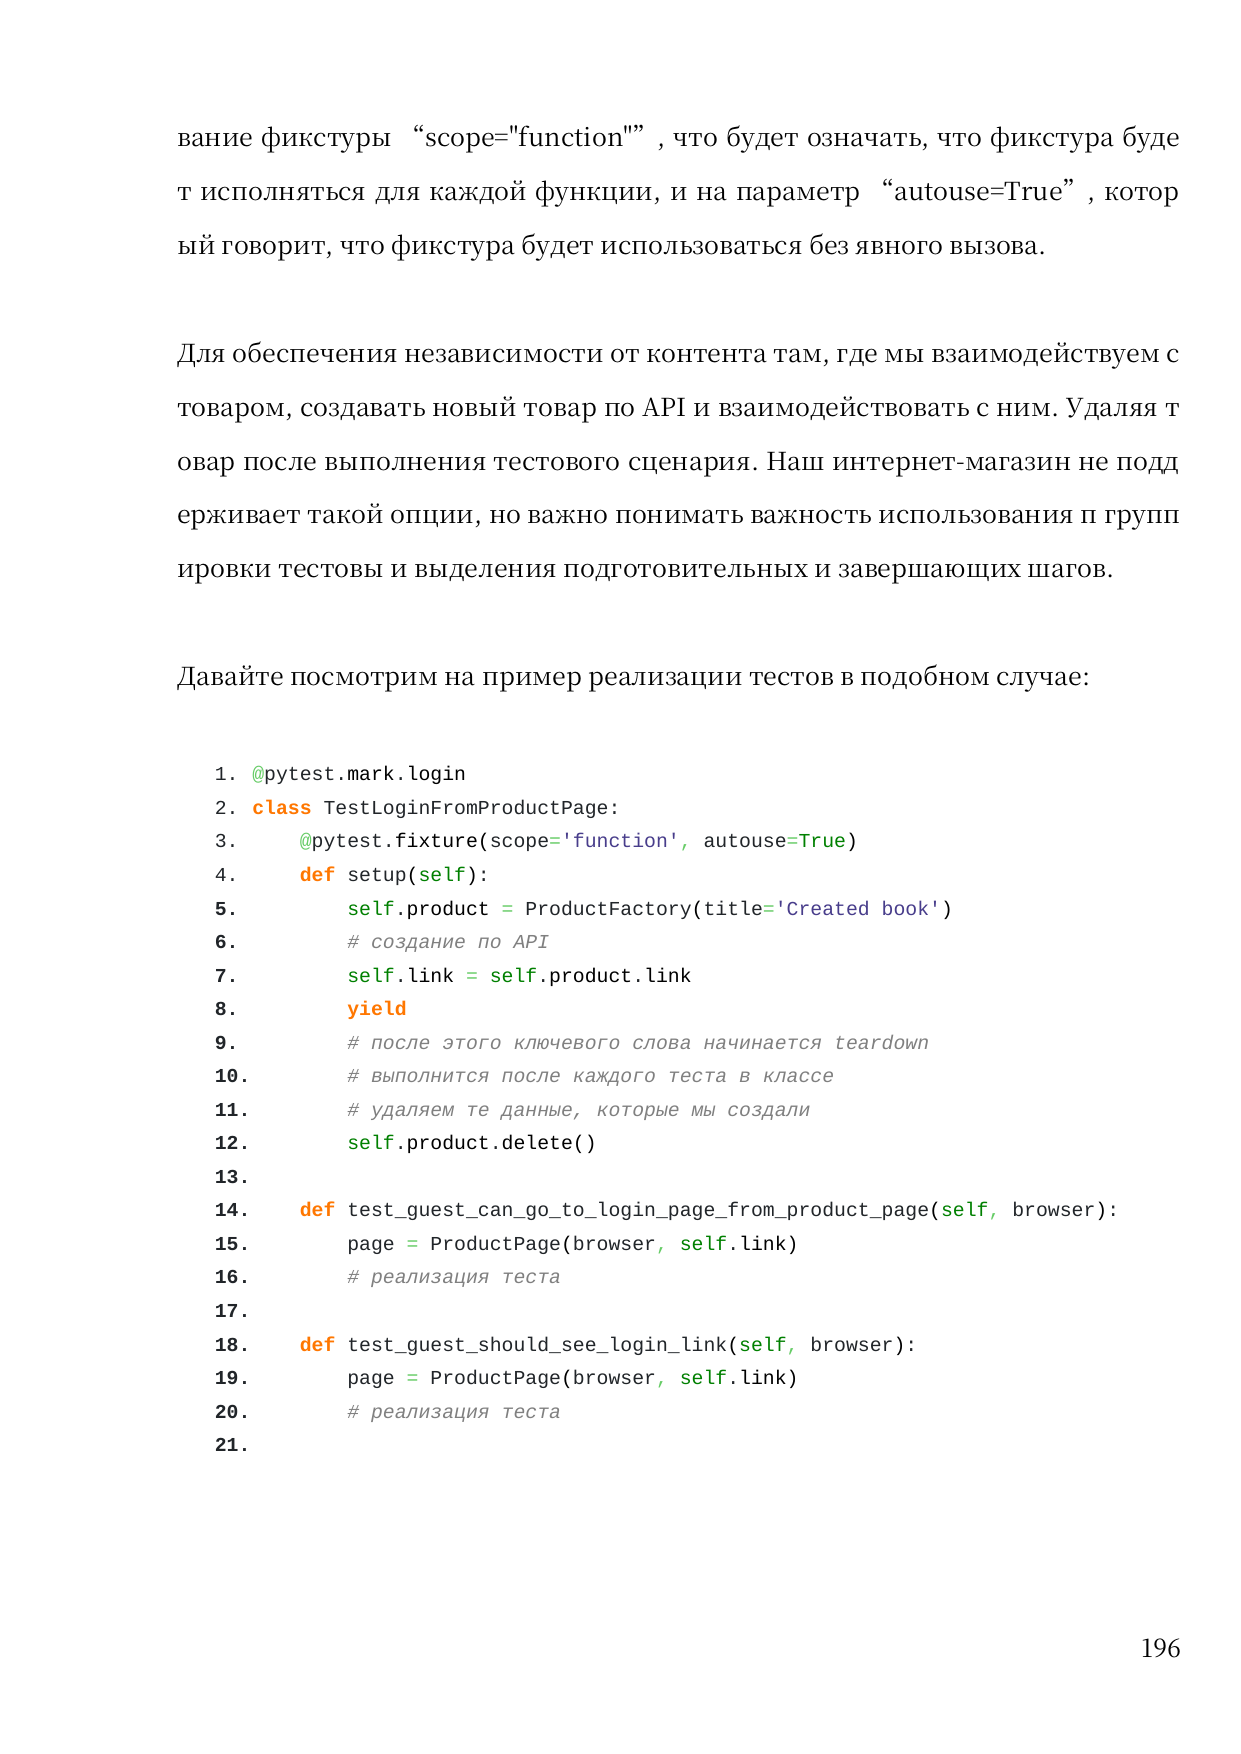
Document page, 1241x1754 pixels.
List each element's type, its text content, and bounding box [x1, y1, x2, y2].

list def setup(self): [214, 865, 1181, 887]
text Для обеспечения независимости от контента там, где мы взаимодействуем с товаром, создавать новый товар по API и взаимодействовать с ним. Удаляя товар после выполнения тестового сценария. Наш интернет-магазин не поддерживает такой опции, но важно понимать важность использования п группировки тестовы и выделения подготовительных и завершающих шагов. [177, 333, 1181, 585]
list # создание по API [214, 932, 1181, 954]
list class TestLoginFromProductPage: [214, 798, 1181, 820]
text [177, 118, 1181, 262]
list @pytest.mark.login [214, 764, 1181, 787]
list # после этого ключевого слова начинается teardown [214, 1033, 1181, 1055]
list self.product = ProductFactory(title='Created book') [214, 898, 1181, 921]
list self.link = self.product.link [214, 966, 1181, 988]
list def test_guest_can_go_to_login_page_from_product_page(self, browser): [214, 1200, 1181, 1223]
list page = ProductPage(browser, self.link) [214, 1368, 1181, 1390]
text Давайте посмотрим на пример реализации тестов в подобном случае: [177, 657, 1181, 692]
list # выполнится после каждого теста в классе [214, 1066, 1181, 1088]
list # удаляем те данные, которые мы создали [214, 1100, 1181, 1122]
list self.product.delete() [214, 1133, 1181, 1156]
list # реализация теста [214, 1402, 1181, 1424]
list @pytest.fixture(scope='function', autouse=True) [214, 831, 1181, 854]
list # реализация теста [214, 1267, 1181, 1290]
list def test_guest_should_see_login_link(self, browser): [214, 1334, 1181, 1357]
list page = ProductPage(browser, self.link) [214, 1234, 1181, 1256]
list yield [214, 999, 1181, 1021]
